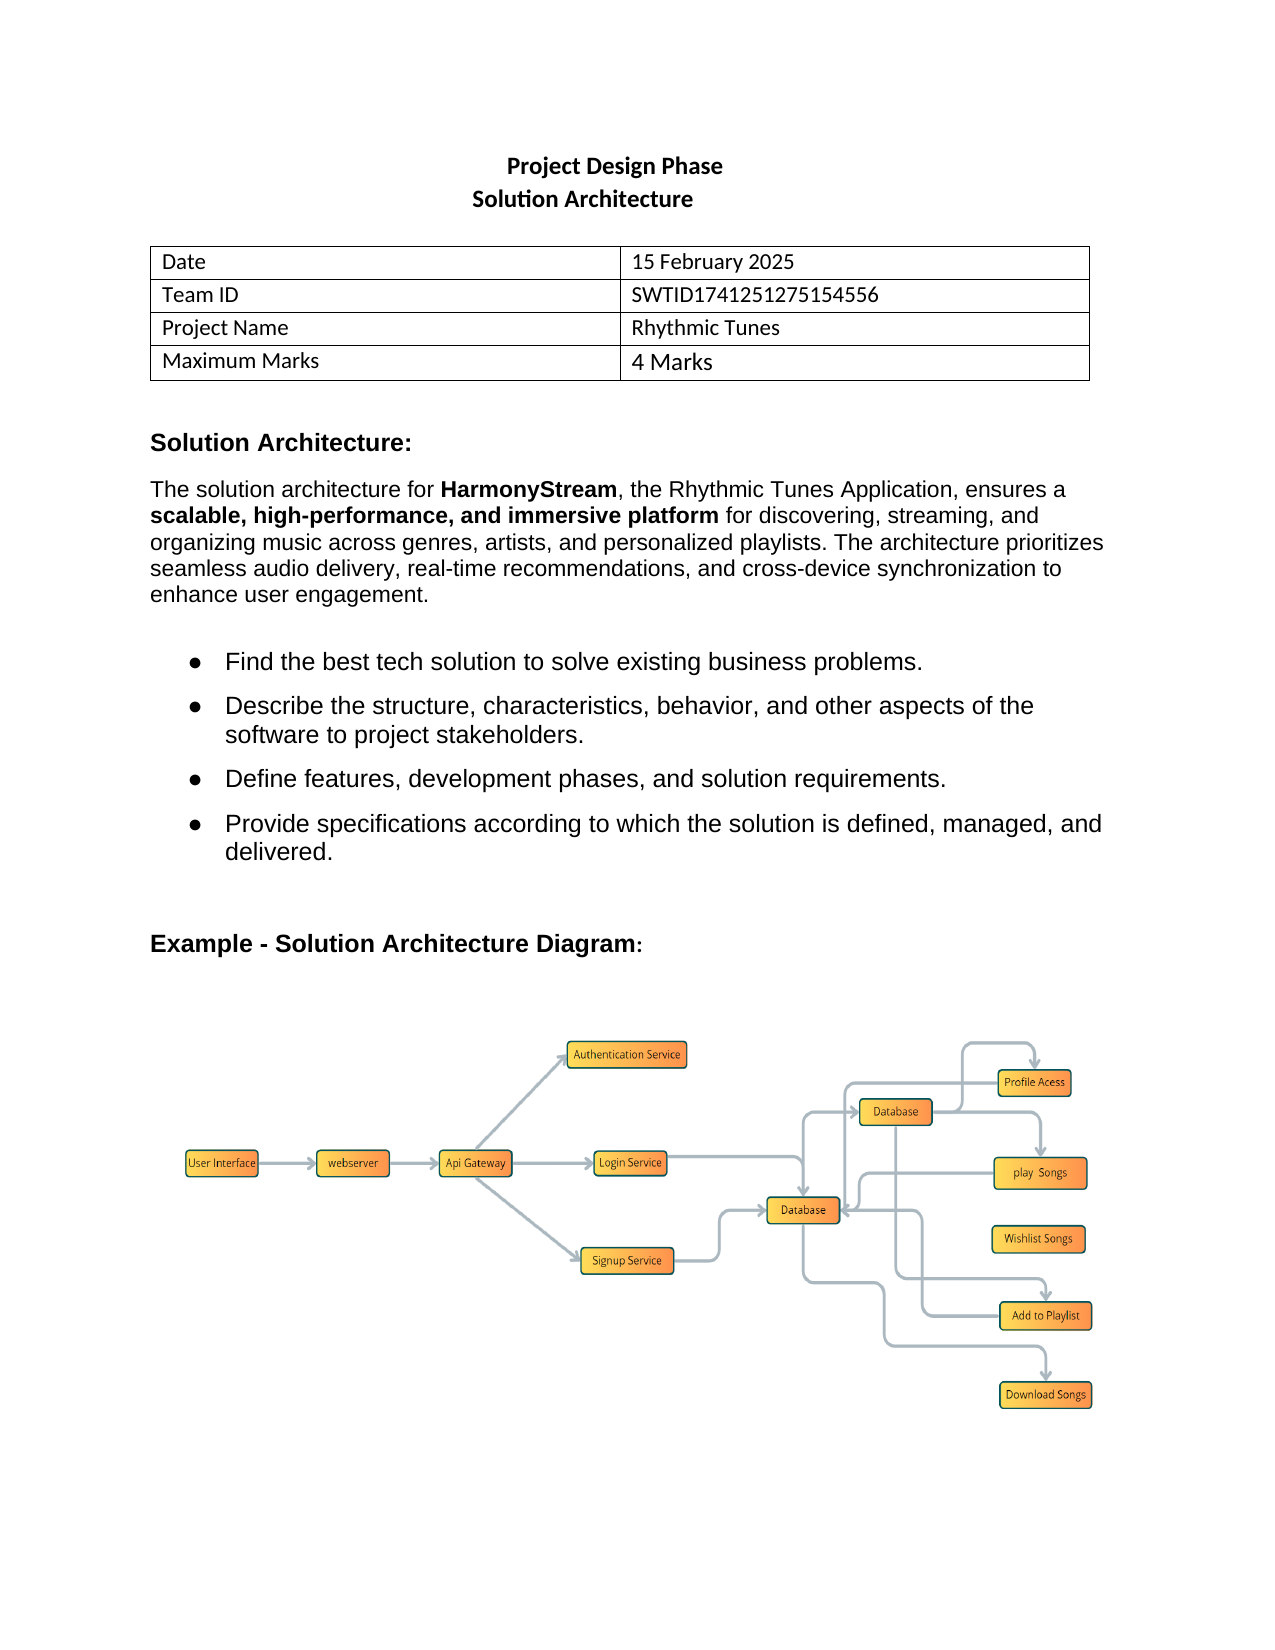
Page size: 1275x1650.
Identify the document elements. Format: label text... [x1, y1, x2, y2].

list Describe the structure, characteristics, behavior, and other aspects of the software to project stakeholders. [187, 691, 1125, 748]
picture [150, 1023, 1125, 1432]
text Project Design Phase [150, 150, 1125, 181]
text The solution architecture for HarmonyStream, the Rhythmic Tunes Application, ensures a scalable, high-performance, and immersive platform for discovering, streaming, and organizing music across genres, artists, and personalized playlists. The architecture prioritizes seamless audio delivery, real-time recommendations, and cross-device synchronization to enhance user engagement. [150, 476, 1125, 608]
list Find the best tech solution to solve existing business problems. [187, 647, 1125, 675]
table_cell 4 Marks [621, 346, 1089, 380]
table_header 15 February 2025 [621, 247, 1089, 279]
table_header Date [151, 247, 620, 279]
text Solution Architecture: [150, 428, 1125, 457]
table_cell Rhythmic Tunes [621, 313, 1089, 345]
list Provide specifications according to which the solution is defined, managed, and delivered. [187, 808, 1125, 866]
text Solution Architecture [150, 183, 1125, 213]
list Define features, development phases, and solution requirements. [187, 764, 1125, 793]
table_cell SWTID1741251275154556 [621, 280, 1089, 312]
table_cell Project Name [151, 313, 620, 345]
table_cell Team ID [151, 280, 620, 312]
text Example - Solution Architecture Diagram: [150, 928, 1125, 958]
table_cell Maximum Marks [151, 346, 620, 380]
